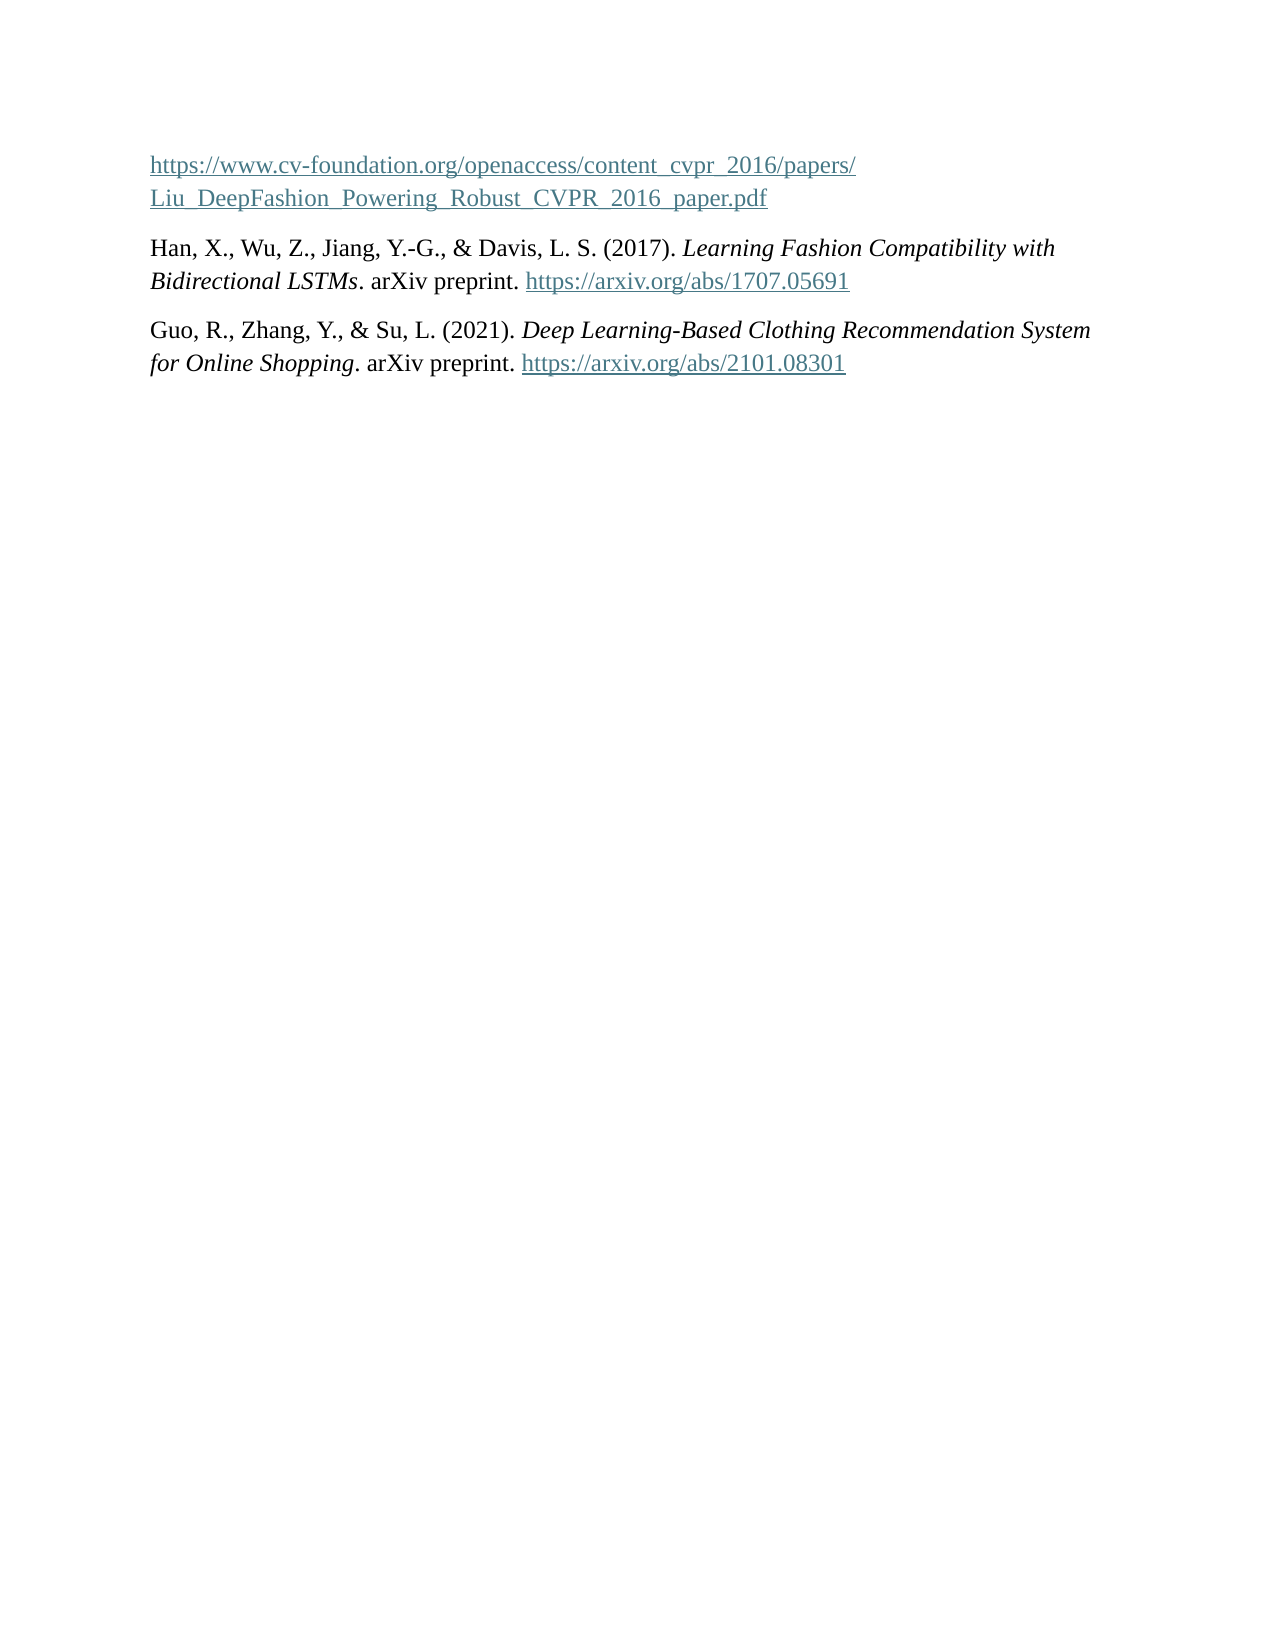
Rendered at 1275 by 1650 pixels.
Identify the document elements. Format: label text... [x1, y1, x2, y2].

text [150, 150, 1125, 212]
text Han, X., Wu, Z., Jiang, Y.-G., & Davis, L. S. (2017). Learning Fashion Compatibility with Bidirectional LSTMs. arXiv preprint. https://arxiv.org/abs/1707.05691 [150, 233, 1125, 294]
text Guo, R., Zhang, Y., & Su, L. (2021). Deep Learning-Based Clothing Recommendation System for Online Shopping. arXiv preprint. https://arxiv.org/abs/2101.08301 [150, 315, 1125, 377]
